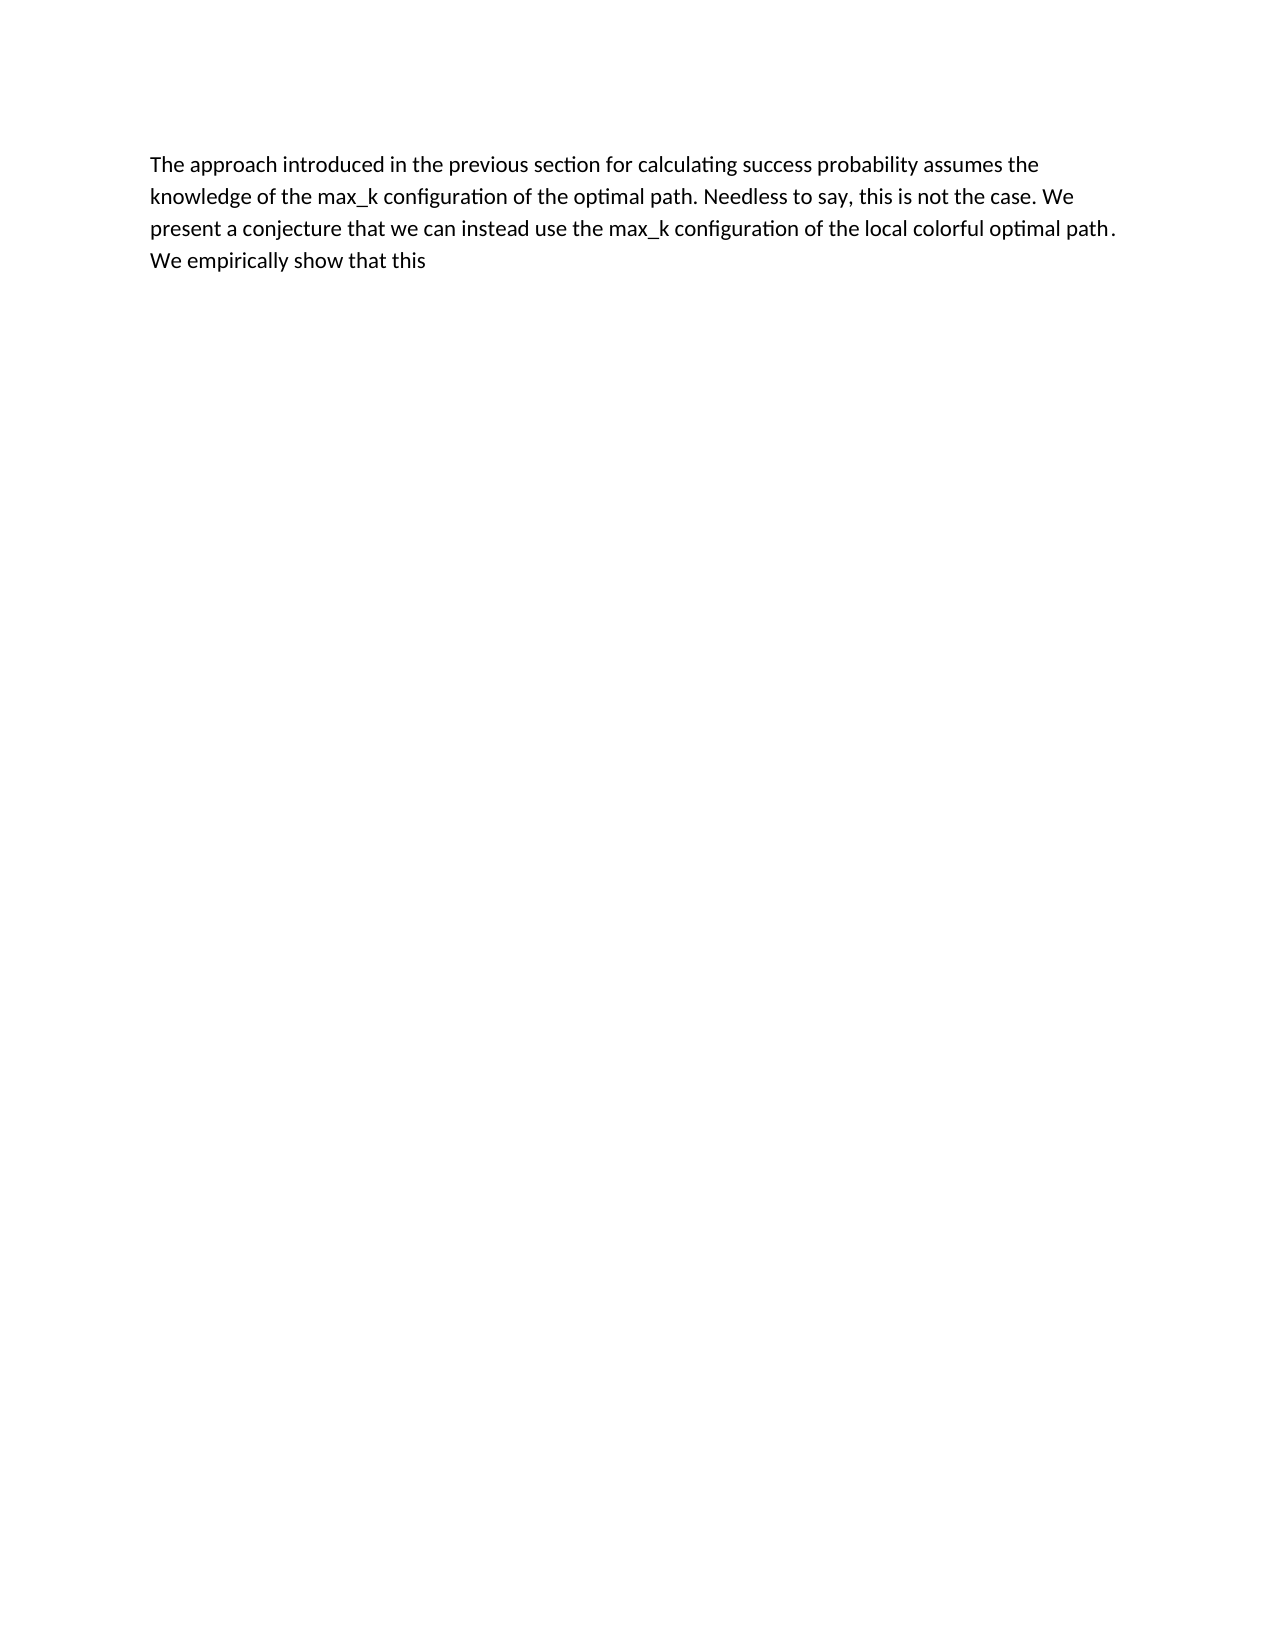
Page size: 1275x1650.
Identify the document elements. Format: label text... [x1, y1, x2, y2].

text The approach introduced in the previous section for calculating success probability assumes the knowledge of the max_k configuration of the optimal path. Needless to say, this is not the case. We present a conjecture that we can instead use the max_k configuration of the local colorful optimal path. We empirically show that this [150, 150, 1125, 274]
